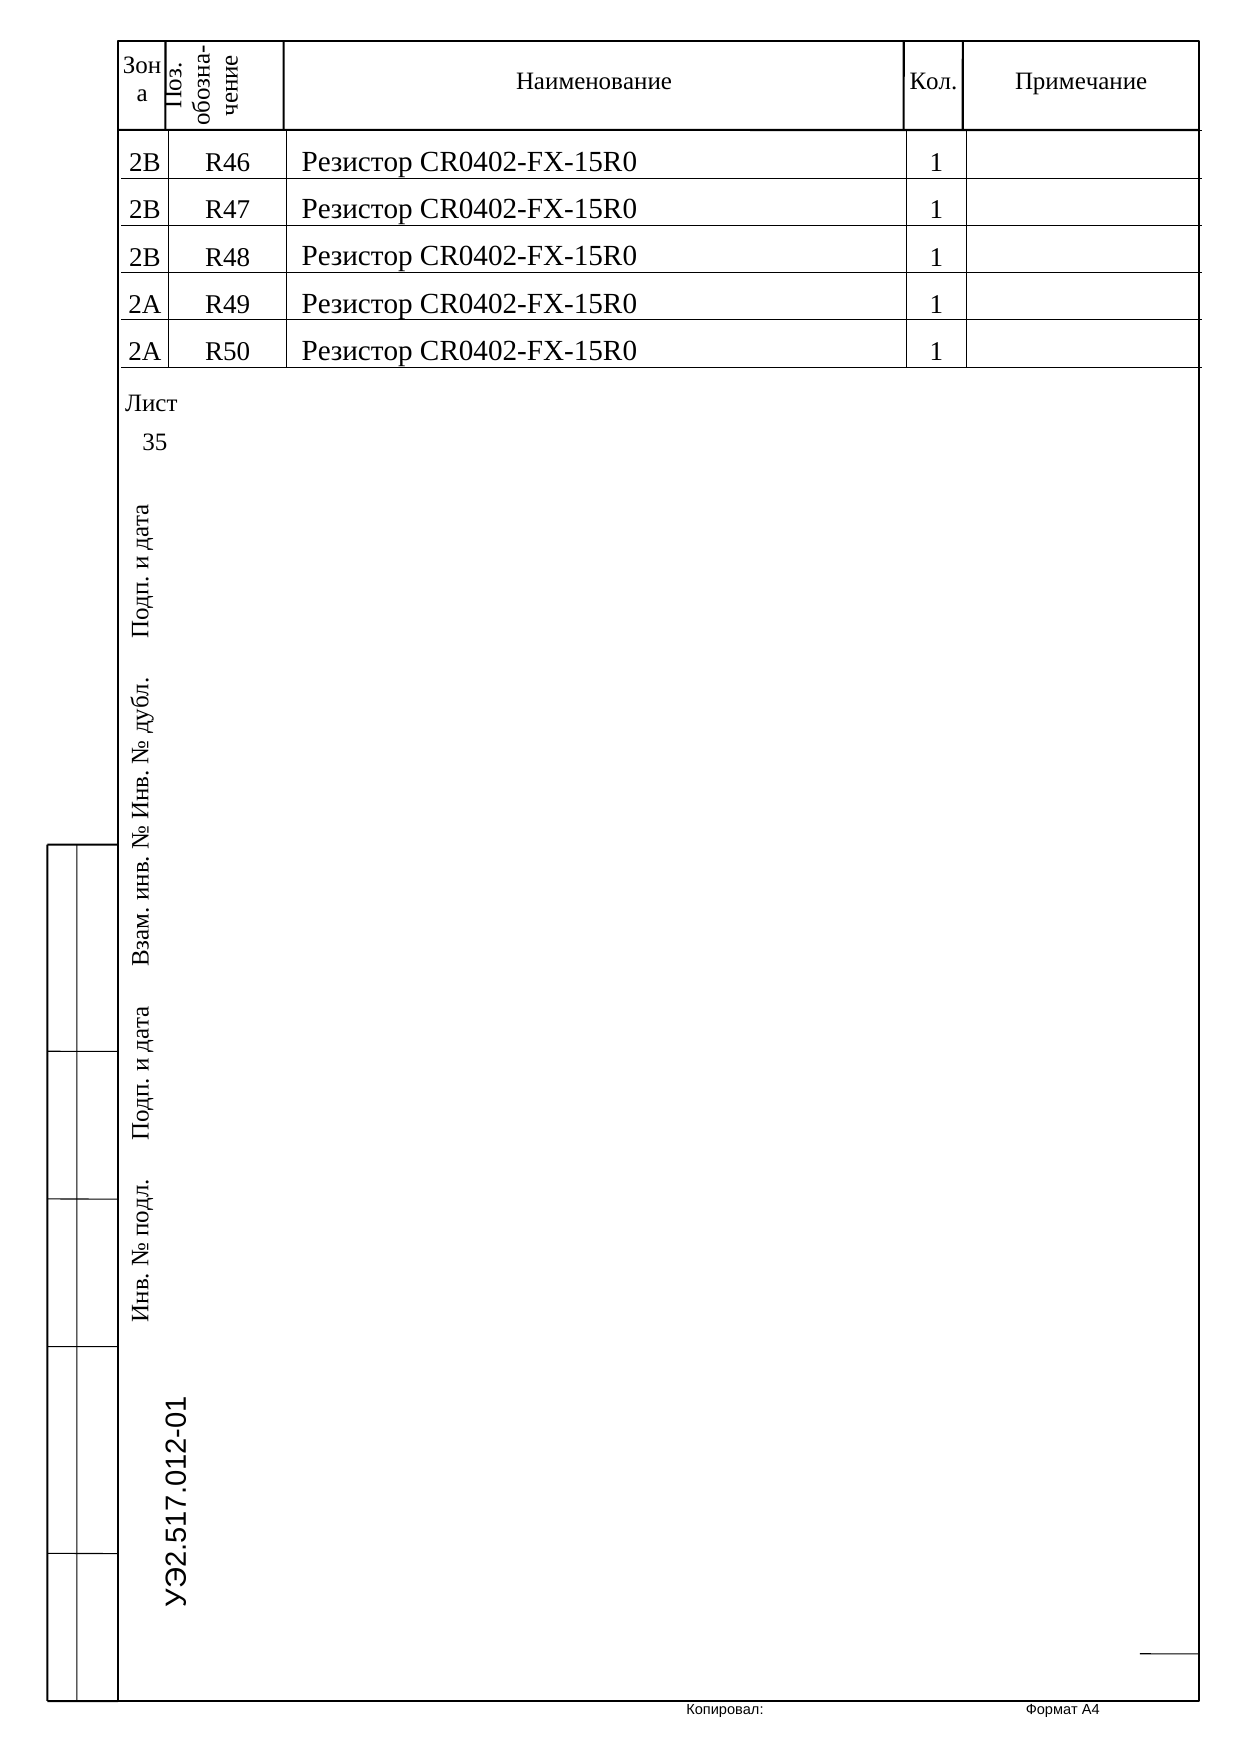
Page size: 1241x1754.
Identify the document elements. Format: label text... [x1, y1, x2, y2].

table_cell 2B [121, 131, 168, 177]
table_cell 1 [907, 320, 966, 367]
table_cell Резистор CR0402-FX-15R0 [287, 179, 906, 225]
table_cell 1 [907, 226, 966, 272]
table_cell 2B [121, 226, 168, 272]
table_cell 1 [907, 131, 966, 177]
table_cell 2B [121, 179, 168, 225]
table_cell Резистор CR0402-FX-15R0 [287, 320, 906, 367]
table_cell Резистор CR0402-FX-15R0 [287, 226, 906, 272]
table_cell 1 [907, 273, 966, 319]
table_cell 1 [907, 179, 966, 225]
table_cell [967, 179, 1202, 225]
table_cell [967, 273, 1202, 319]
table_cell 2A [121, 320, 168, 367]
table_cell R48 [169, 226, 286, 272]
table_cell [967, 131, 1202, 177]
table_cell R50 [169, 320, 286, 367]
table_cell [967, 226, 1202, 272]
table_cell 2A [121, 273, 168, 319]
table_cell R46 [169, 131, 286, 177]
table_cell [967, 320, 1202, 367]
table_cell Резистор CR0402-FX-15R0 [287, 131, 906, 177]
table_cell R47 [169, 179, 286, 225]
table_cell R49 [169, 273, 286, 319]
table_cell Резистор CR0402-FX-15R0 [287, 273, 906, 319]
